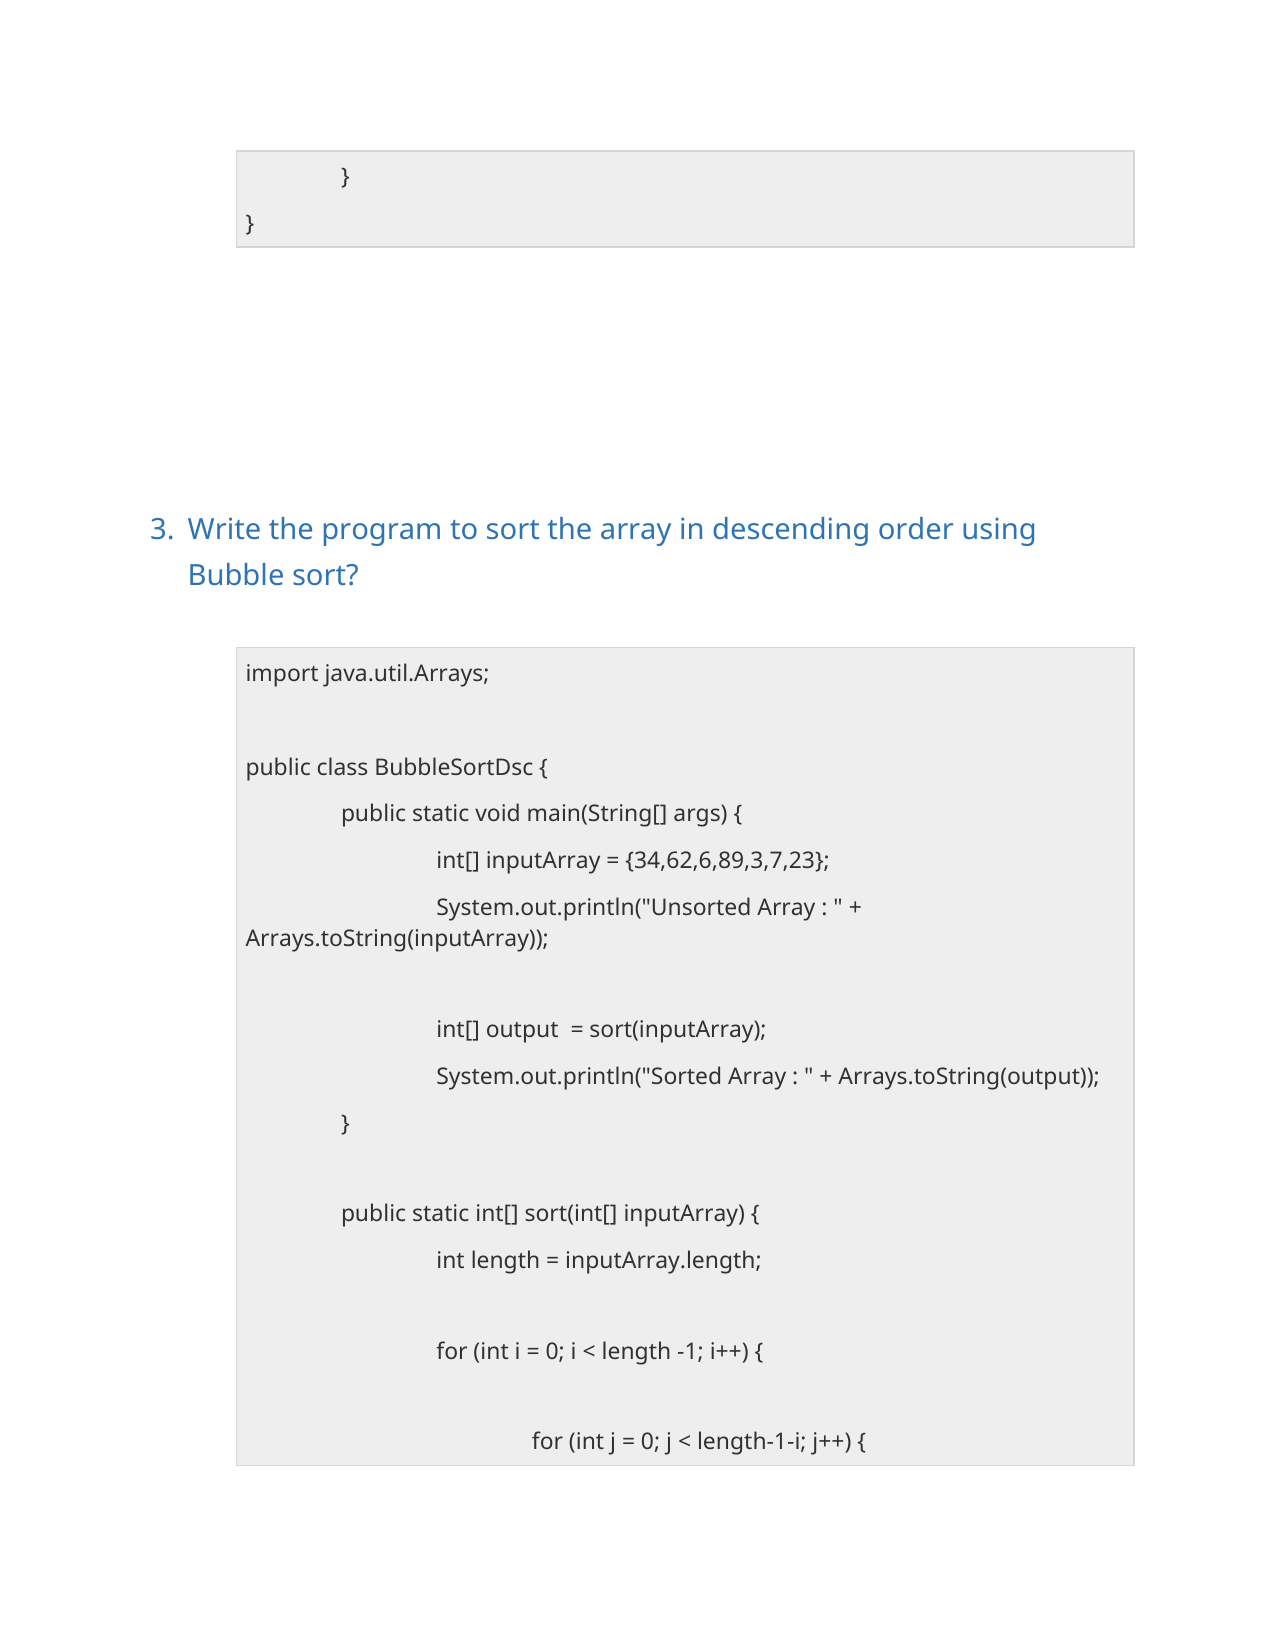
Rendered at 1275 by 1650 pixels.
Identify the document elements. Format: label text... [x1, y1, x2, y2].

subtitle Write the program to sort the array in descending order using Bubble sort? [150, 508, 1125, 594]
text for (int i = 0; i < length -1; i++) { [237, 1325, 1133, 1366]
text public class BubbleSortDsc { [237, 741, 1133, 782]
text System.out.println("Unsorted Array : " + Arrays.toString(inputArray)); [237, 881, 1133, 954]
text for (int j = 0; j < length-1-i; j++) { [237, 1415, 1133, 1465]
text int[] inputArray = {34,62,6,89,3,7,23}; [237, 834, 1133, 876]
text } [237, 152, 1133, 191]
text int length = inputArray.length; [237, 1234, 1133, 1275]
text int[] output = sort(inputArray); [237, 1003, 1133, 1044]
text public static int[] sort(int[] inputArray) { [237, 1187, 1133, 1228]
text } [237, 1097, 1133, 1138]
text public static void main(String[] args) { [237, 787, 1133, 829]
text import java.util.Arrays; [237, 648, 1133, 688]
text } [237, 197, 1133, 246]
text System.out.println("Sorted Array : " + Arrays.toString(output)); [237, 1050, 1133, 1091]
